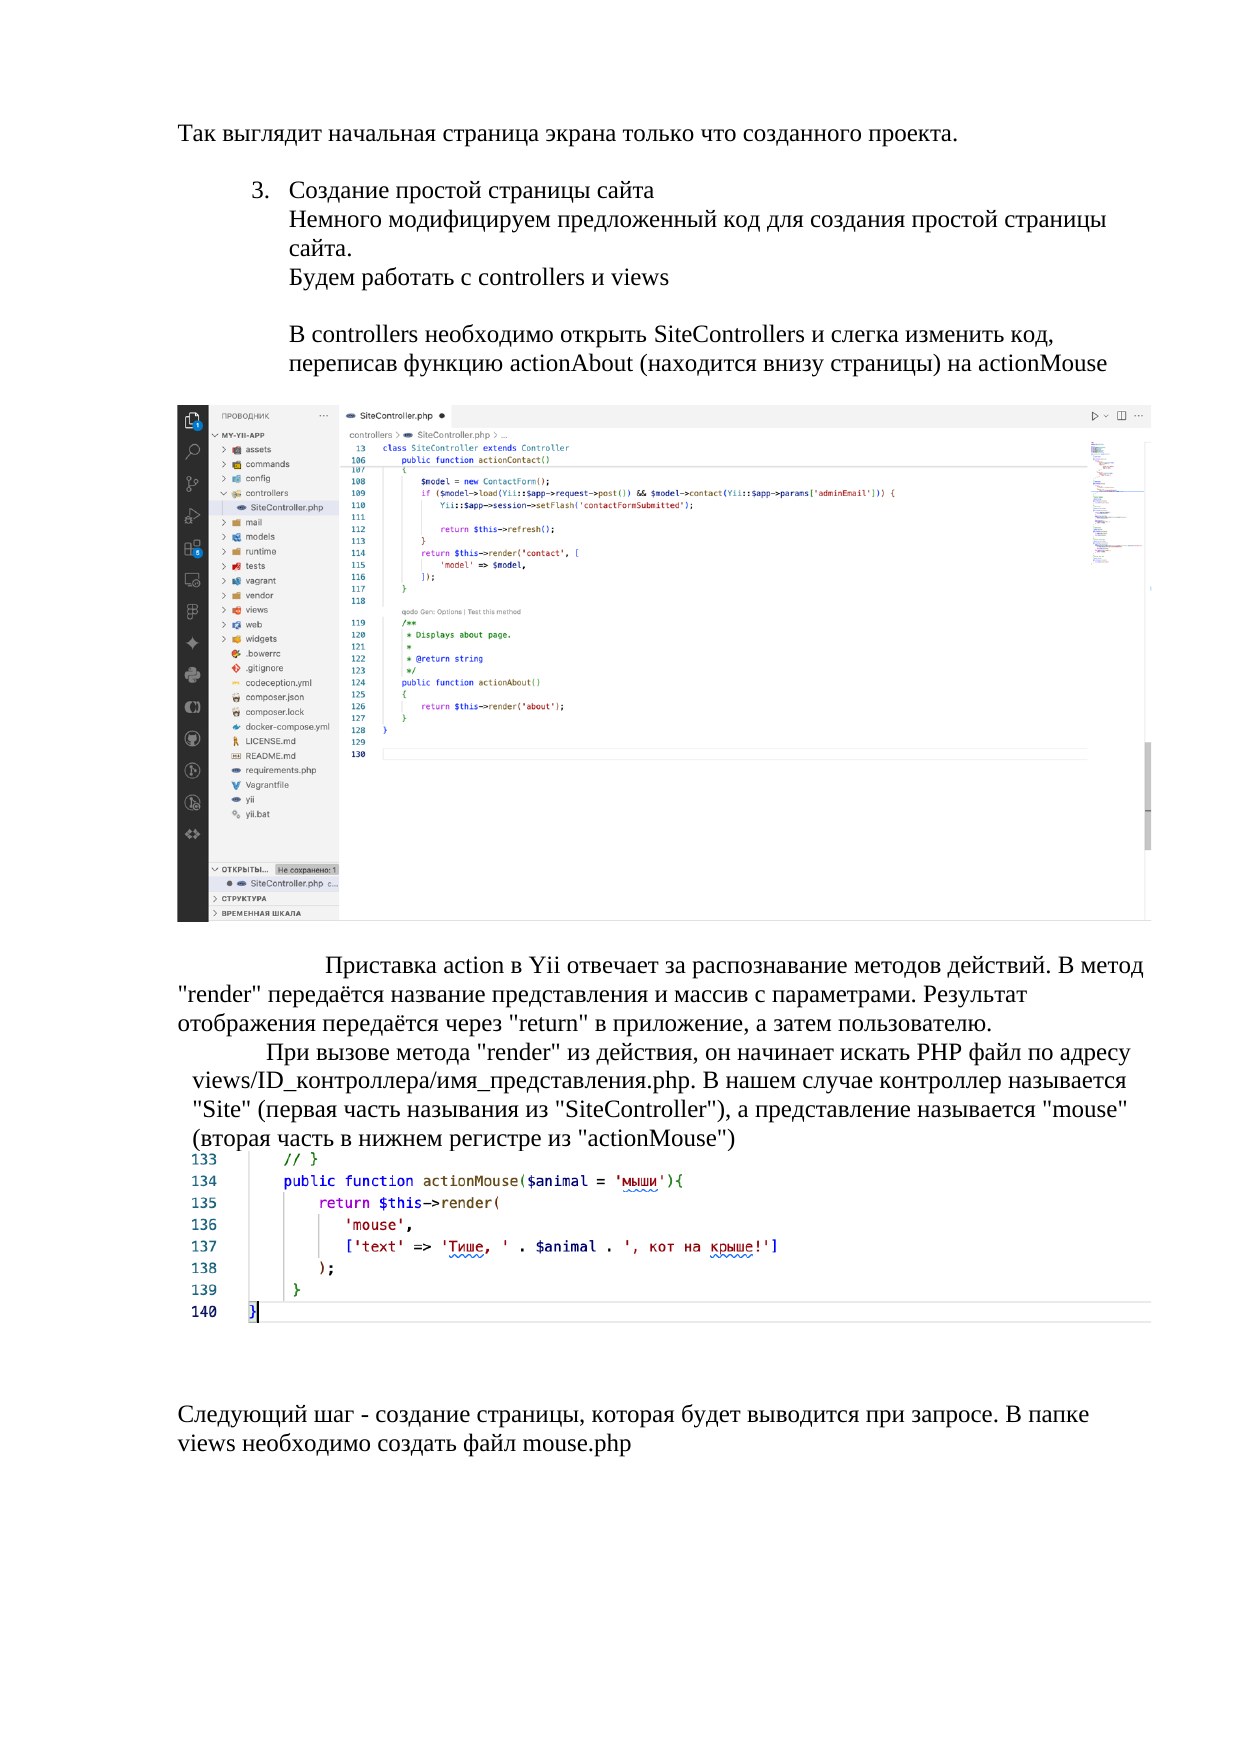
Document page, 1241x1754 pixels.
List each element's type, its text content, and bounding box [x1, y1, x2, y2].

text При вызове метода "render" из действия, он начинает искать PHP файл по адресу views/ID_контроллера/имя_представления.php. В нашем случае контроллер называется "Site" (первая часть называния из "SiteController"), а представление называется "mouse" (вторая часть в нижнем регистре из "actionMouse") [192, 1037, 1152, 1151]
text Немного модифицируем предложенный код для создания простой страницы сайта. [288, 204, 1152, 262]
text Следующий шаг - создание страницы, которая будет выводится при запросе. В папке views необходимо создать файл mouse.php [177, 1400, 1152, 1457]
text Приставка action в Yii отвечает за распознавание методов действий. В метод "render" передаётся название представления и массив с параметрами. Результат отображения передаётся через "return" в приложение, а затем пользователю. [177, 950, 1152, 1037]
picture [177, 1151, 1152, 1400]
picture [177, 405, 1152, 922]
list Так выглядит начальная страница экрана только что созданного проекта. [177, 118, 1152, 147]
text В controllers необходимо открыть SiteControllers и слегка изменить код, переписав функцию actionAbout (находится внизу страницы) на actionMouse [288, 319, 1152, 377]
text Будем работать с controllers и views [288, 262, 1152, 291]
list Создание простой страницы сайта [251, 176, 1152, 204]
